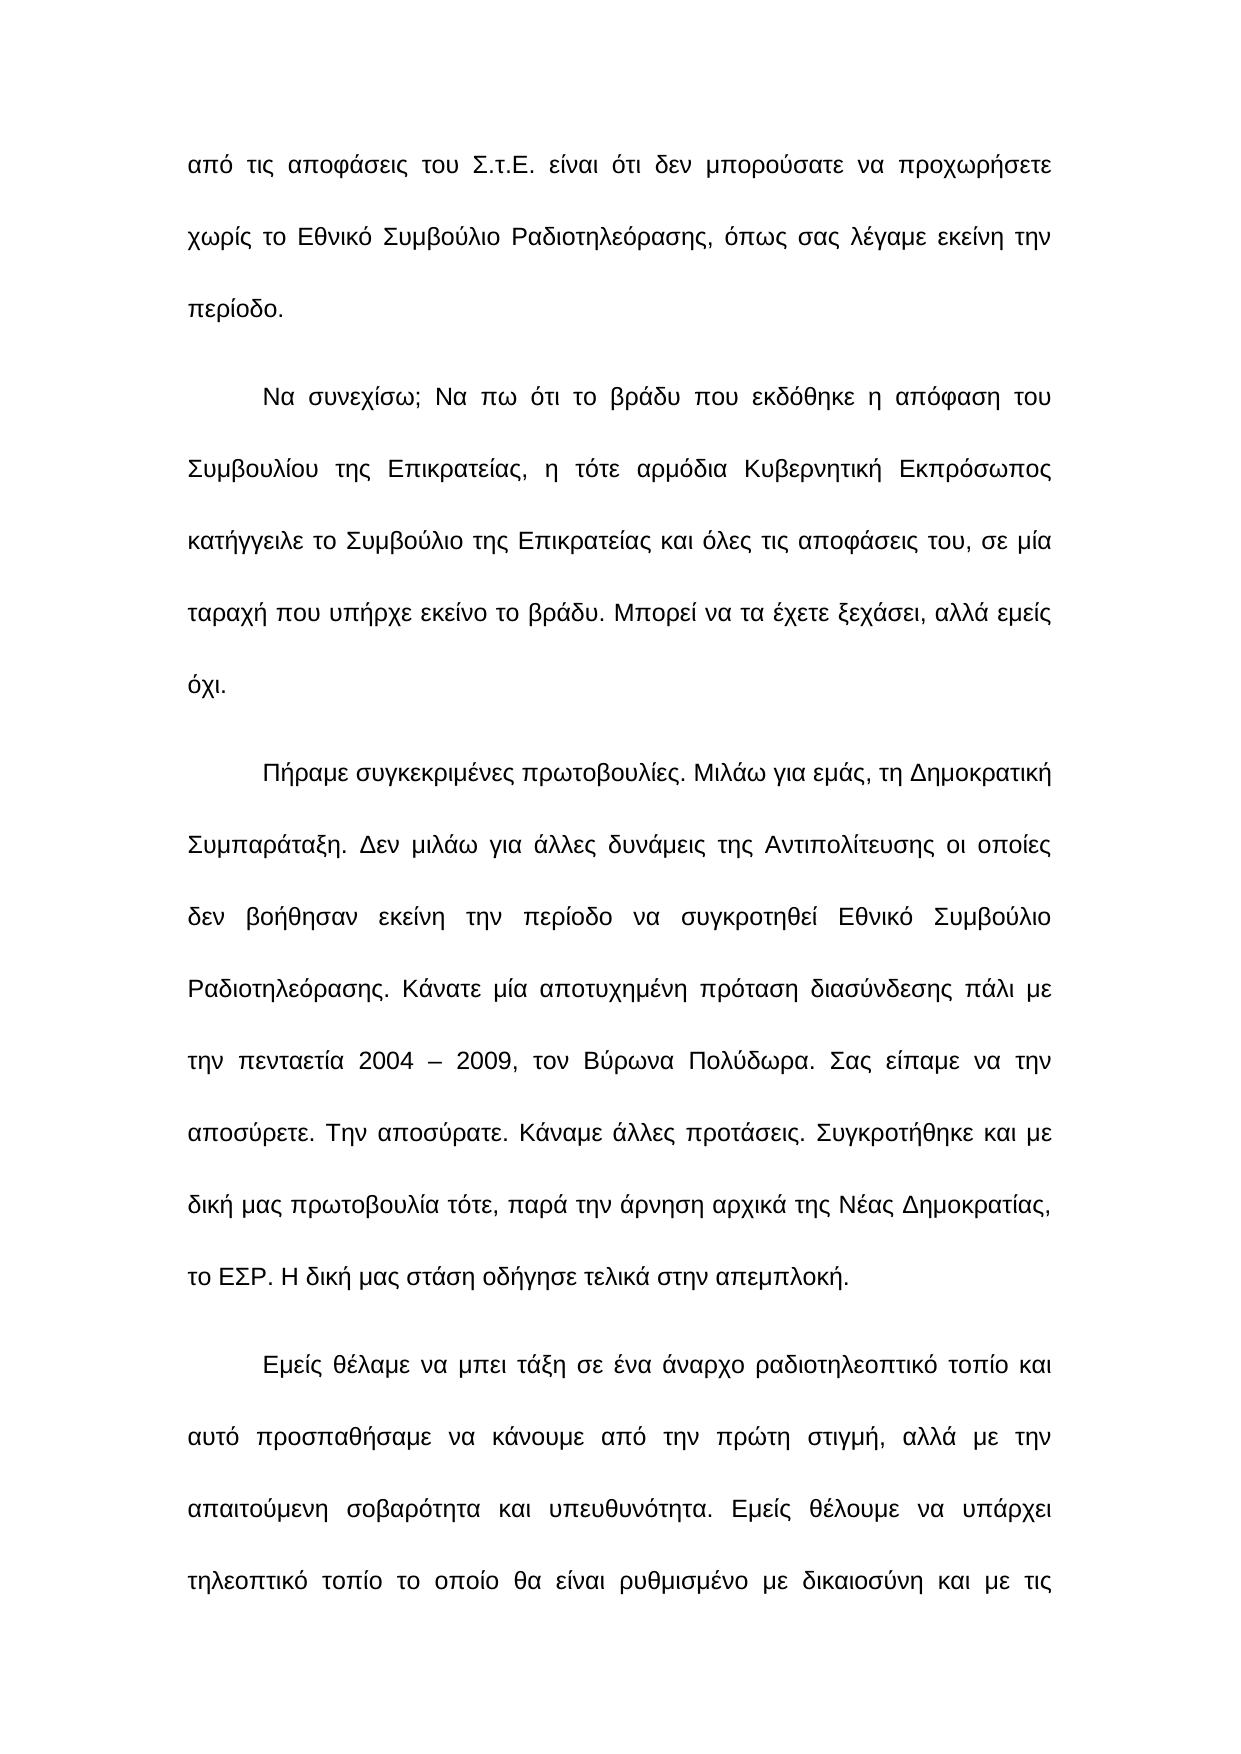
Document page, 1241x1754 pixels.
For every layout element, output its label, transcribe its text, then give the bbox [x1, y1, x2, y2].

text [187, 150, 1053, 322]
text Πήραμε συγκεκριμένες πρωτοβουλίες. Μιλάω για εμάς, τη Δημοκρατική Συμπαράταξη. Δεν μιλάω για άλλες δυνάμεις της Αντιπολίτευσης οι οποίες δεν βοήθησαν εκείνη την περίοδο να συγκροτηθεί Εθνικό Συμβούλιο Ραδιοτηλεόρασης. Κάνατε μία αποτυχημένη πρόταση διασύνδεσης πάλι με την πενταετία 2004 – 2009, τον Βύρωνα Πολύδωρα. Σας είπαμε να την αποσύρετε. Την αποσύρατε. Κάναμε άλλες προτάσεις. Συγκροτήθηκε και με δική μας πρωτοβουλία τότε, παρά την άρνηση αρχικά της Νέας Δημοκρατίας, το ΕΣΡ. Η δική μας στάση οδήγησε τελικά στην απεμπλοκή. [187, 1058, 1053, 1290]
text Να συνεχίσω; Να πω ότι το βράδυ που εκδόθηκε η απόφαση του Συμβουλίου της Επικρατείας, η τότε αρμόδια Κυβερνητική Εκπρόσωπος κατήγγειλε το Συμβούλιο της Επικρατείας και όλες τις αποφάσεις του, σε μία ταραχή που υπήρχε εκείνο το βράδυ. Μπορεί να τα έχετε ξεχάσει, αλλά εμείς όχι. [187, 382, 1053, 608]
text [187, 1350, 1053, 1576]
text Πήραμε συγκεκριμένες πρωτοβουλίες. Μιλάω για εμάς, τη Δημοκρατική Συμπαράταξη. Δεν μιλάω για άλλες δυνάμεις της Αντιπολίτευσης οι οποίες δεν βοήθησαν εκείνη την περίοδο να συγκροτηθεί Εθνικό Συμβούλιο Ραδιοτηλεόρασης. Κάνατε μία αποτυχημένη πρόταση διασύνδεσης πάλι με την πενταετία 2004 – 2009, τον Βύρωνα Πολύδωρα. Σας είπαμε να την αποσύρετε. Την αποσύρατε. Κάναμε άλλες προτάσεις. Συγκροτήθηκε και με δική μας πρωτοβουλία τότε, παρά την άρνηση αρχικά της Νέας Δημοκρατίας, το ΕΣΡ. Η δική μας στάση οδήγησε τελικά στην απεμπλοκή. [187, 758, 1053, 1056]
text Να συνεχίσω; Να πω ότι το βράδυ που εκδόθηκε η απόφαση του Συμβουλίου της Επικρατείας, η τότε αρμόδια Κυβερνητική Εκπρόσωπος κατήγγειλε το Συμβούλιο της Επικρατείας και όλες τις αποφάσεις του, σε μία ταραχή που υπήρχε εκείνο το βράδυ. Μπορεί να τα έχετε ξεχάσει, αλλά εμείς όχι. [187, 610, 1053, 698]
